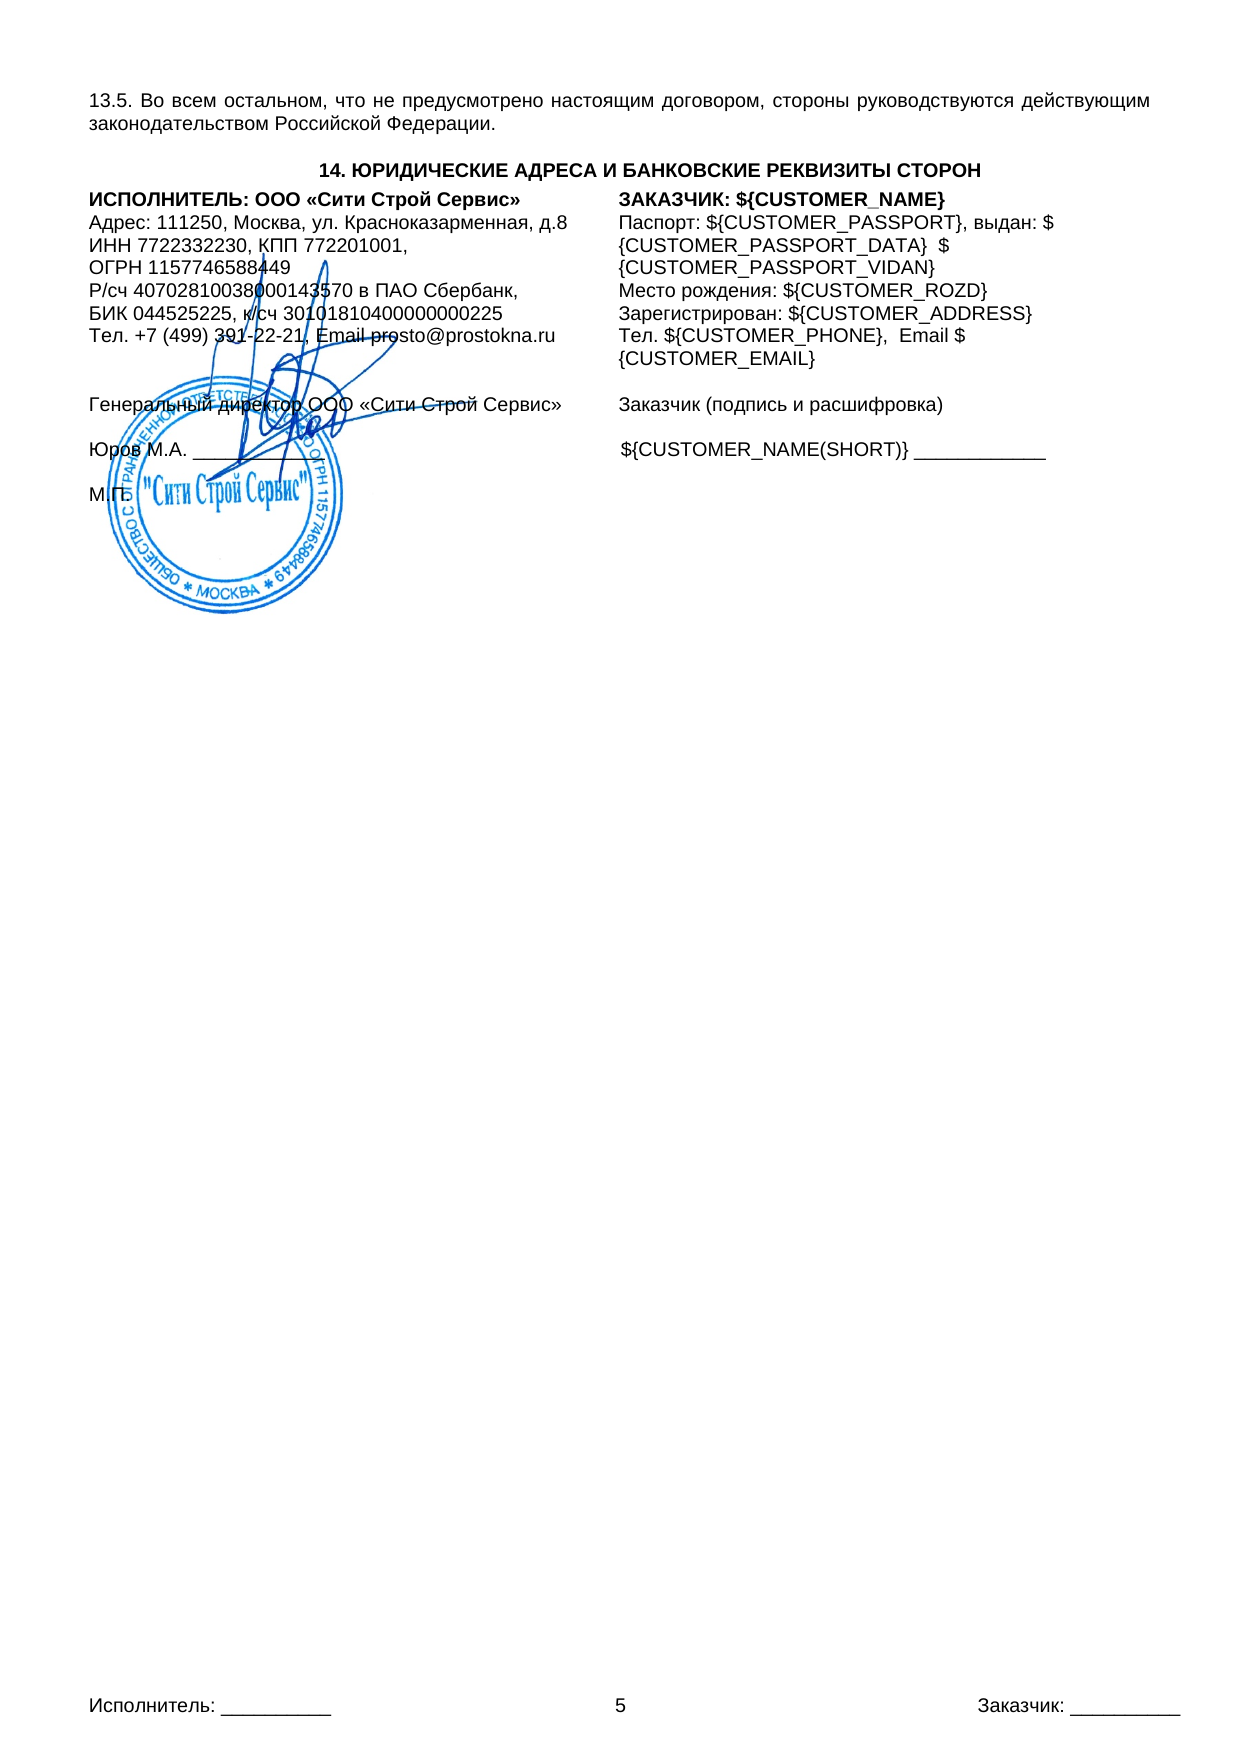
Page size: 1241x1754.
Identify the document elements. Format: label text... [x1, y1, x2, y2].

picture [89, 506, 496, 629]
subtitle 14. ЮРИДИЧЕСКИЕ АДРЕСА И БАНКОВСКИЕ РЕКВИЗИТЫ СТОРОН [89, 159, 1152, 182]
table_cell Заказчик (подпись и расшифровка) ${CUSTOMER_NAME(SHORT)} ____________ [618, 393, 1152, 506]
table_header ЗАКАЗЧИК: ${CUSTOMER_NAME} Паспорт: ${CUSTOMER_PASSPORT}, выдан: ${CUSTOMER_PASSPORT_DATA} ${CUSTOMER_PASSPORT_VIDAN} Место рождения: ${CUSTOMER_ROZD} Зарегистрирован: ${CUSTOMER_ADDRESS} Тел. ${CUSTOMER_PHONE}, Email ${CUSTOMER_EMAIL} [618, 188, 1152, 392]
text 13.5. Во всем остальном, что не предусмотрено настоящим договором, стороны руководствуются действующим законодательством Российской Федерации. [89, 89, 1152, 134]
table_cell Генеральный директор ООО «Сити Строй Сервис» Юров М.А. ____________ М.П. [89, 393, 618, 506]
table_header ИСПОЛНИТЕЛЬ: ООО «Сити Строй Сервис» Адрес: 111250, Москва, ул. Красноказарменная, д.8 ИНН 7722332230, КПП 772201001, ОГРН 1157746588449 Р/сч 40702810038000143570 в ПАО Сбербанк, БИК 044525225, к/сч 30101810400000000225 Тел. +7 (499) 391-22-21, Email prosto@prostokna.ru [89, 188, 618, 392]
